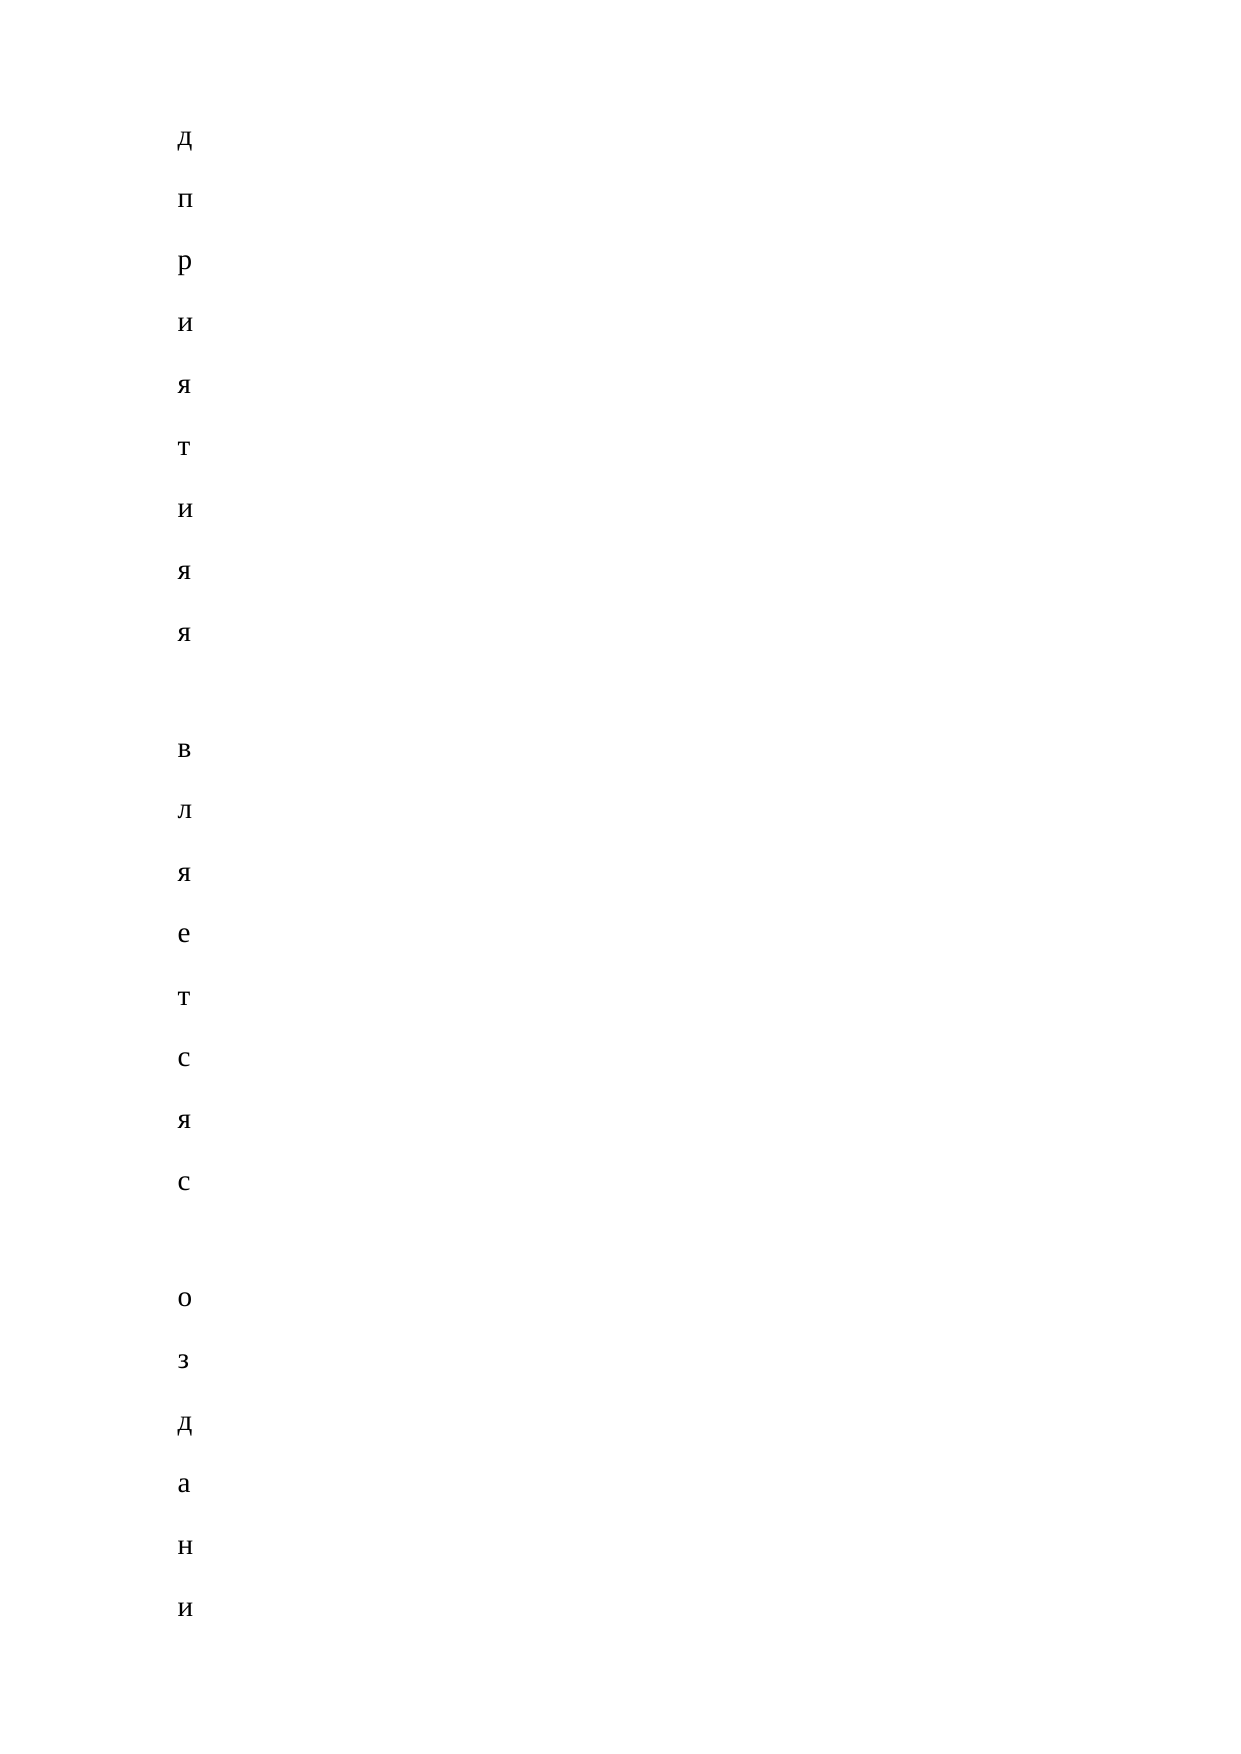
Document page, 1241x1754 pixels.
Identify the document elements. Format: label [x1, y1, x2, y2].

text [177, 118, 1152, 1631]
